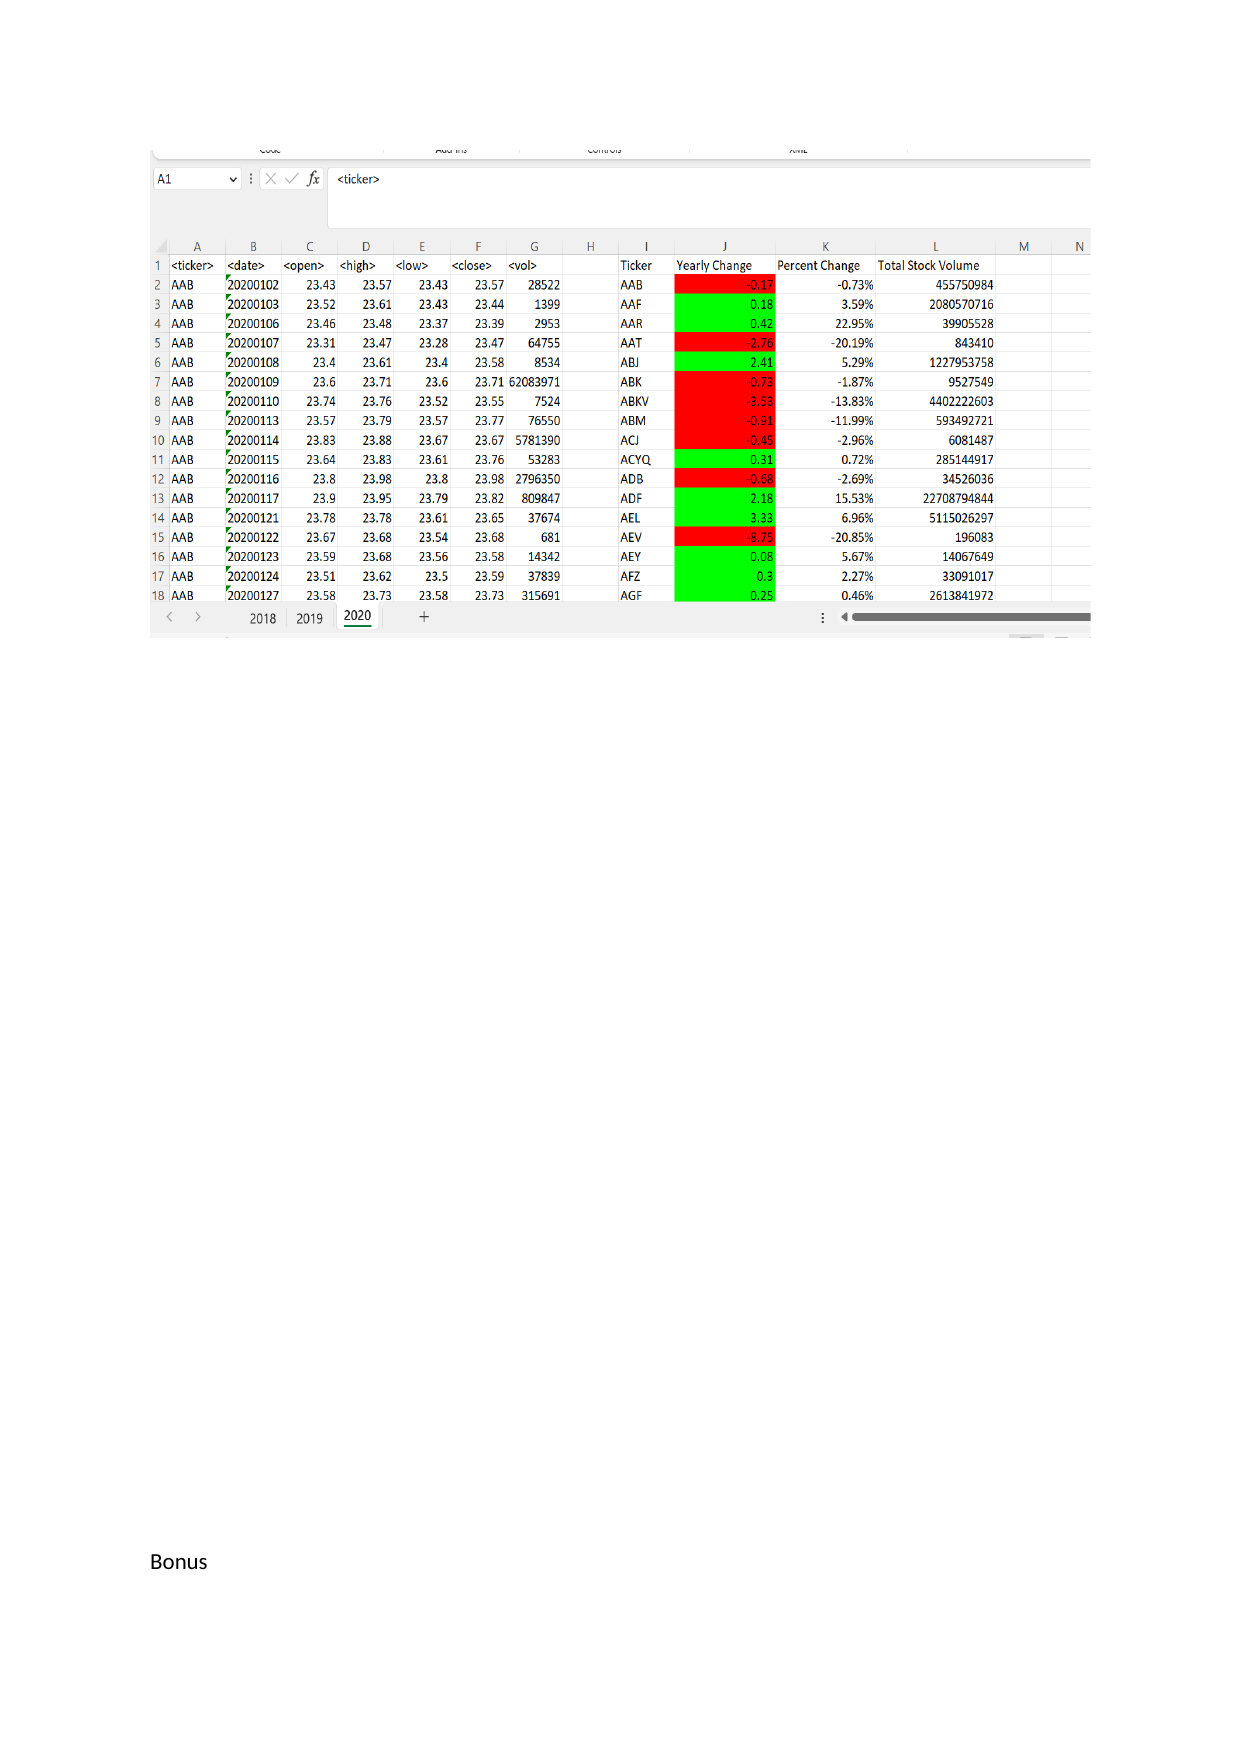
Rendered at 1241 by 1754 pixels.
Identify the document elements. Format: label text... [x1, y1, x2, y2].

text Bonus [150, 1547, 1090, 1575]
picture [150, 150, 1091, 638]
